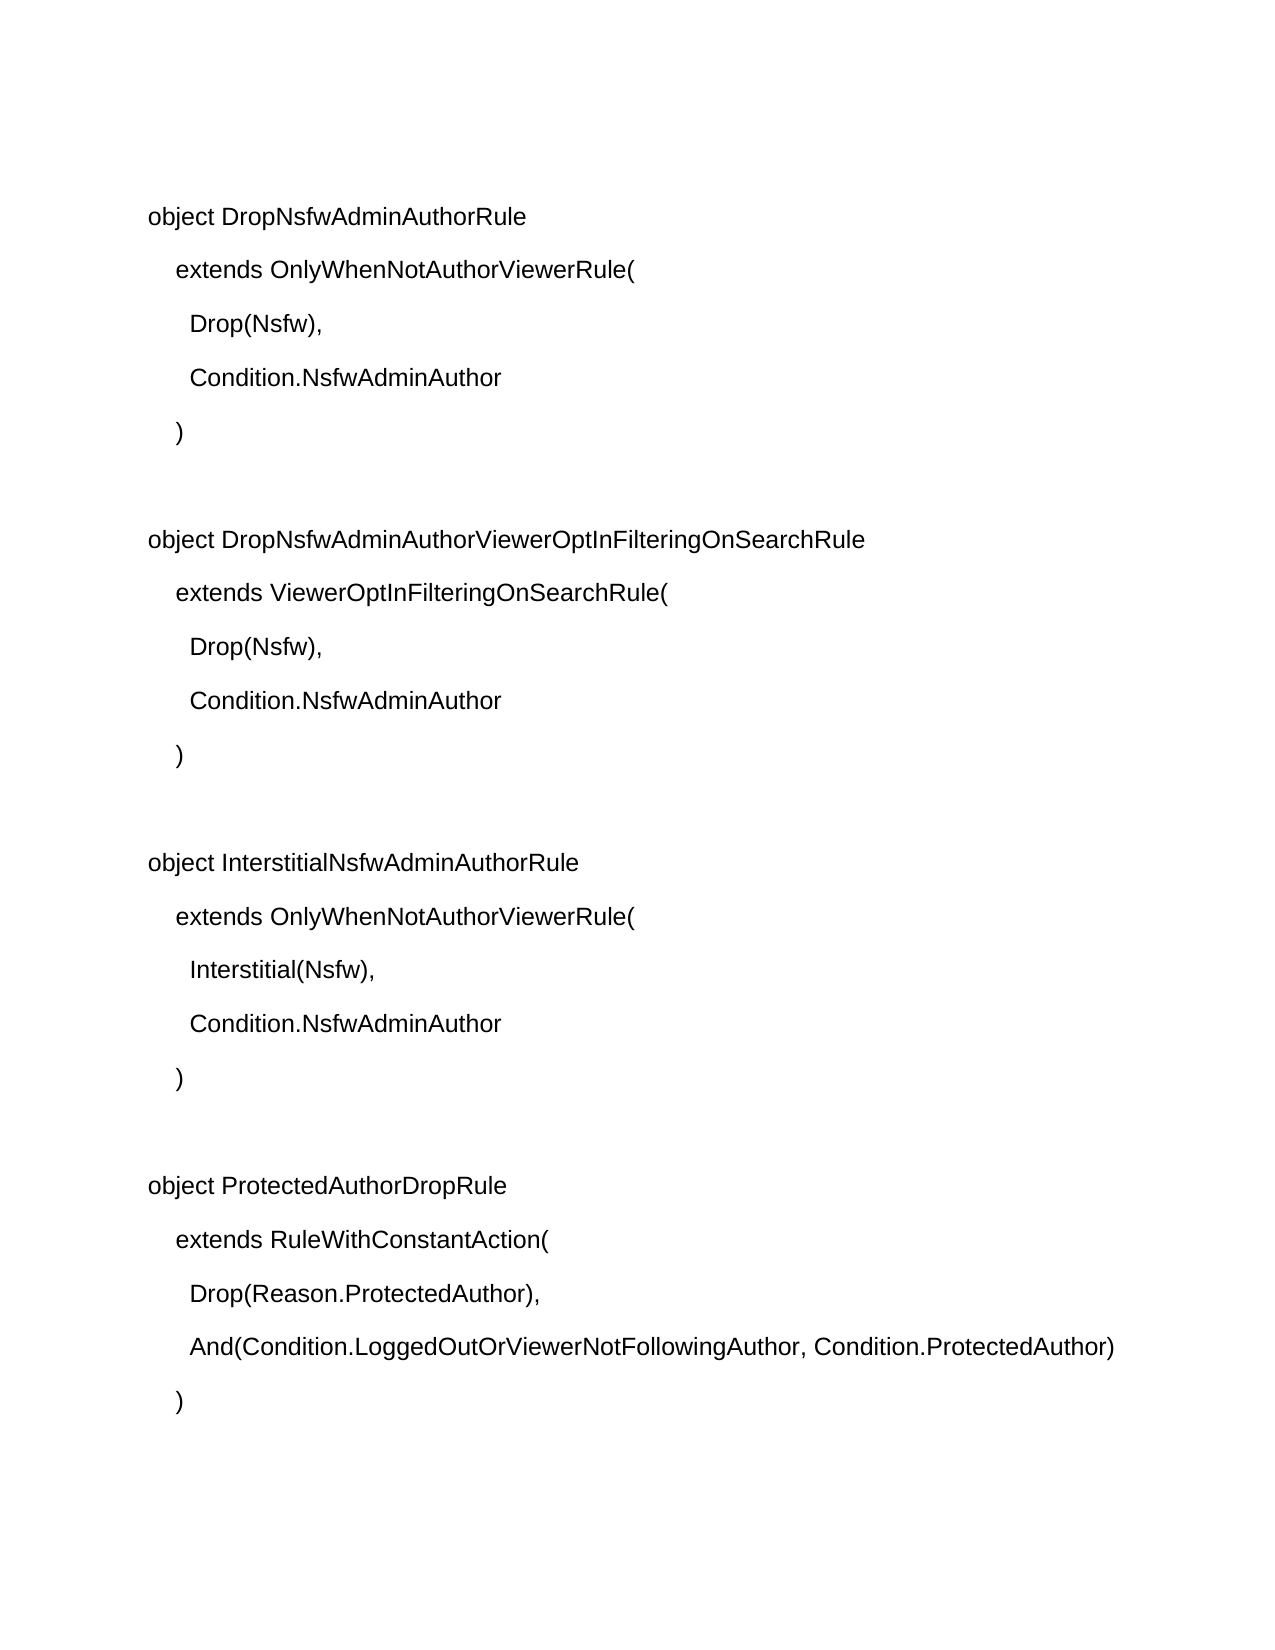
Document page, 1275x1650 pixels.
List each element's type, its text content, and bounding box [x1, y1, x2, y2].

text Drop(Reason.ProtectedAuthor), [148, 1278, 1127, 1307]
text extends ViewerOptInFilteringOnSearchRule( [148, 578, 1127, 607]
text ) [148, 417, 1127, 446]
text Condition.NsfwAdminAuthor [148, 1009, 1127, 1038]
text object DropNsfwAdminAuthorViewerOptInFilteringOnSearchRule [148, 524, 1127, 553]
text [148, 1332, 1127, 1361]
text ) [148, 1386, 1127, 1415]
text object ProtectedAuthorDropRule [148, 1171, 1127, 1199]
text Condition.NsfwAdminAuthor [148, 363, 1127, 392]
text ) [148, 1063, 1127, 1092]
text extends RuleWithConstantAction( [148, 1225, 1127, 1253]
text extends OnlyWhenNotAuthorViewerRule( [148, 902, 1127, 930]
text Drop(Nsfw), [148, 309, 1127, 338]
text object InterstitialNsfwAdminAuthorRule [148, 848, 1127, 876]
text object DropNsfwAdminAuthorRule [148, 201, 1127, 230]
text Condition.NsfwAdminAuthor [148, 686, 1127, 715]
text extends OnlyWhenNotAuthorViewerRule( [148, 255, 1127, 284]
text ) [148, 740, 1127, 769]
text Drop(Nsfw), [148, 632, 1127, 661]
text Interstitial(Nsfw), [148, 955, 1127, 984]
